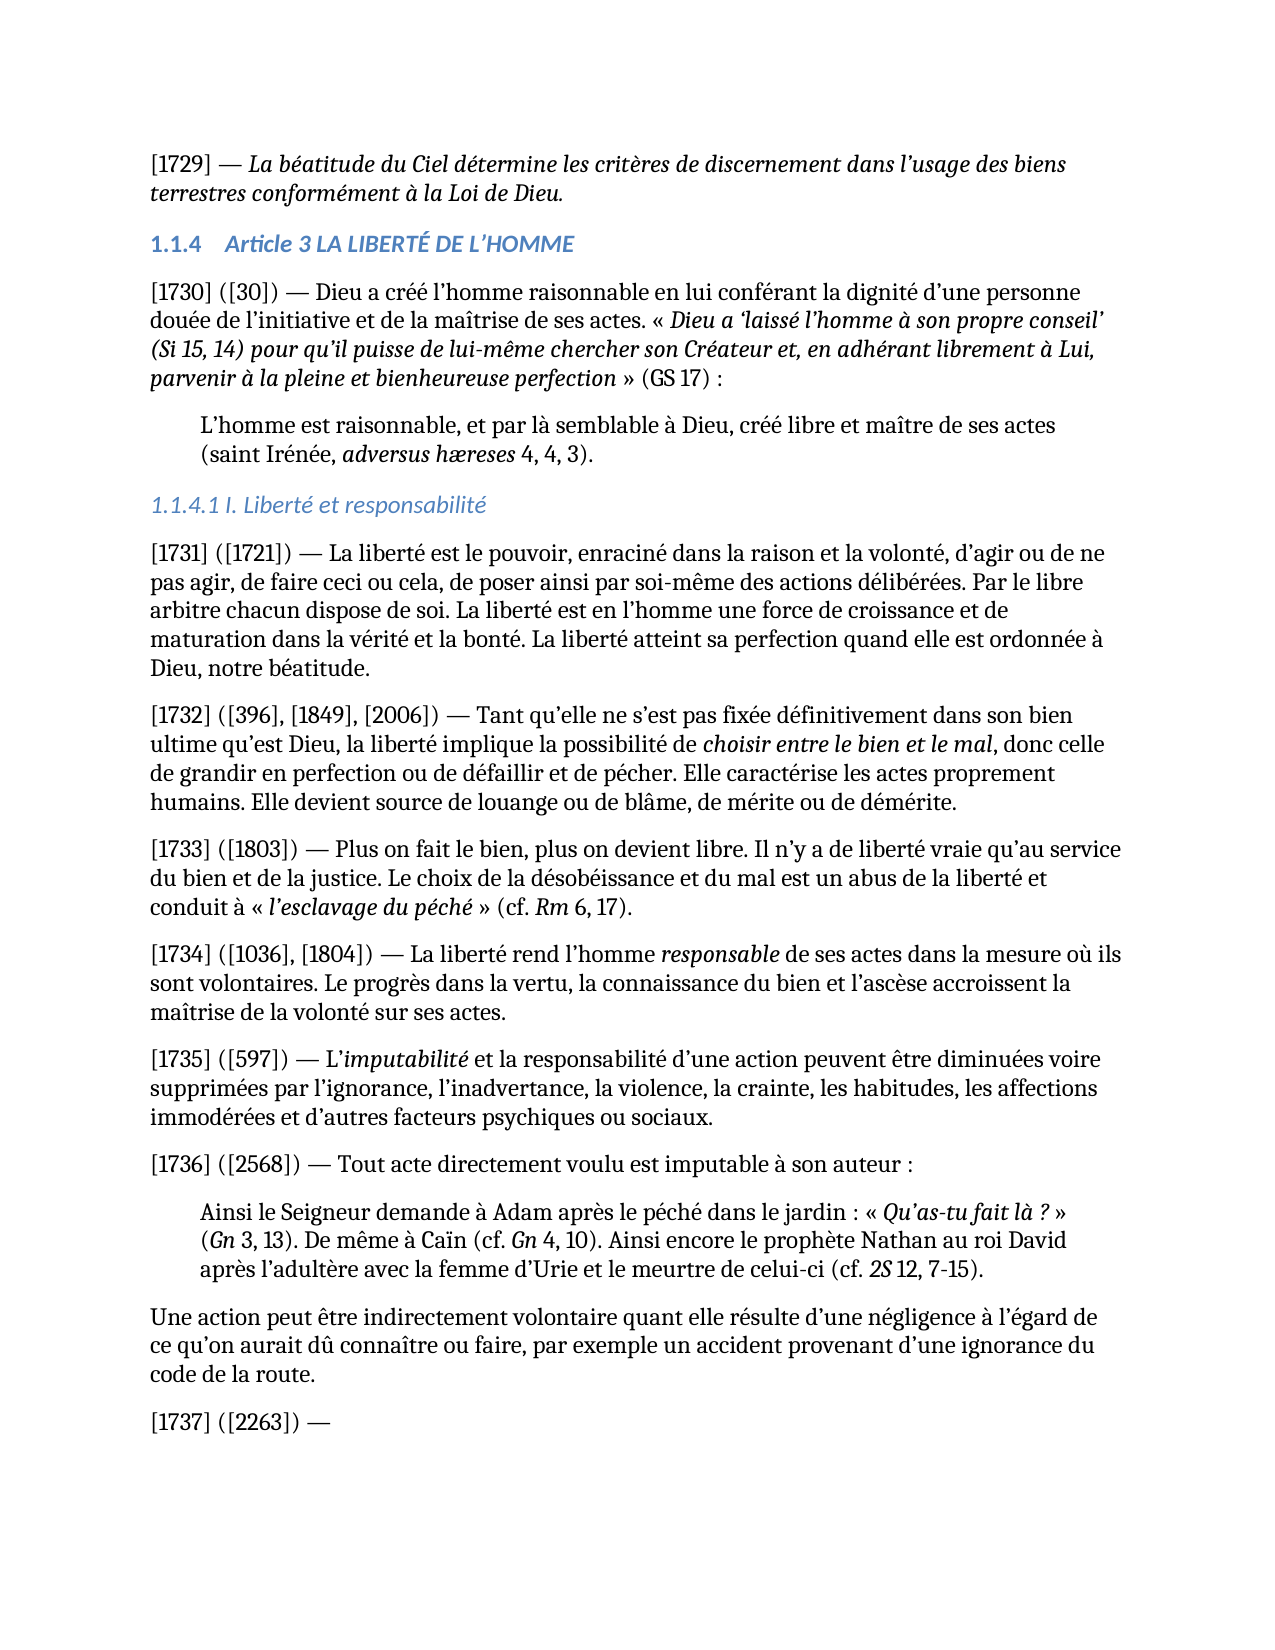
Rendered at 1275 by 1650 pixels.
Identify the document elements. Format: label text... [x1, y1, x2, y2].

text Une action peut être indirectement volontaire quant elle résulte d’une négligence à l’égard de ce qu’on aurait dû connaître ou faire, par exemple un accident provenant d’une ignorance du code de la route. [150, 1303, 1125, 1389]
text [1734] ([1036], [1804]) — La liberté rend l’homme responsable de ses actes dans la mesure où ils sont volontaires. Le progrès dans la vertu, la connaissance du bien et l’ascèse accroissent la maîtrise de la volonté sur ses actes. [150, 940, 1125, 1026]
text [1736] ([2568]) — Tout acte directement voulu est imputable à son auteur : [150, 1150, 1125, 1179]
subtitle 1.1.4.1 I. Liberté et responsabilité [150, 490, 1125, 520]
text Ainsi le Seigneur demande à Adam après le péché dans le jardin : « Qu’as-tu fait là ? » (Gn 3, 13). De même à Caïn (cf. Gn 4, 10). Ainsi encore le prophète Nathan au roi David après l’adultère avec la femme d’Urie et le meurtre de celui-ci (cf. 2S 12, 7-15). [200, 1198, 1075, 1284]
text L’homme est raisonnable, et par là semblable à Dieu, créé libre et maître de ses actes (saint Irénée, adversus hæreses 4, 4, 3). [200, 411, 1075, 469]
subtitle 1.1.4 Article 3 LA LIBERTÉ DE L’HOMME [150, 228, 1125, 259]
text [1731] ([1721]) — La liberté est le pouvoir, enraciné dans la raison et la volonté, d’agir ou de ne pas agir, de faire ceci ou cela, de poser ainsi par soi-même des actions délibérées. Par le libre arbitre chacun dispose de soi. La liberté est en l’homme une force de croissance et de maturation dans la vérité et la bonté. La liberté atteint sa perfection quand elle est ordonnée à Dieu, notre béatitude. [150, 539, 1125, 683]
text [1732] ([396], [1849], [2006]) — Tant qu’elle ne s’est pas fixée définitivement dans son bien ultime qu’est Dieu, la liberté implique la possibilité de choisir entre le bien et le mal, donc celle de grandir en perfection ou de défaillir et de pécher. Elle caractérise les actes proprement humains. Elle devient source de louange ou de blâme, de mérite ou de démérite. [150, 701, 1125, 816]
text [1735] ([597]) — L’imputabilité et la responsabilité d’une action peuvent être diminuées voire supprimées par l’ignorance, l’inadvertance, la violence, la crainte, les habitudes, les affections immodérées et d’autres facteurs psychiques ou sociaux. [150, 1045, 1125, 1131]
text [1733] ([1803]) — Plus on fait le bien, plus on devient libre. Il n’y a de liberté vraie qu’au service du bien et de la justice. Le choix de la désobéissance et du mal est un abus de la liberté et conduit à « l’esclavage du péché » (cf. Rm 6, 17). [150, 835, 1125, 921]
text [1730] ([30]) — Dieu a créé l’homme raisonnable en lui conférant la dignité d’une personne douée de l’initiative et de la maîtrise de ses actes. « Dieu a ‘laissé l’homme à son propre conseil’ (Si 15, 14) pour qu’il puisse de lui-même chercher son Créateur et, en adhérant librement à Lui, parvenir à la pleine et bienheureuse perfection » (GS 17) : [150, 278, 1125, 393]
text [1729] — La béatitude du Ciel détermine les critères de discernement dans l’usage des biens terrestres conformément à la Loi de Dieu. [150, 150, 1125, 207]
text [1737] ([2263]) — [150, 1408, 1125, 1436]
